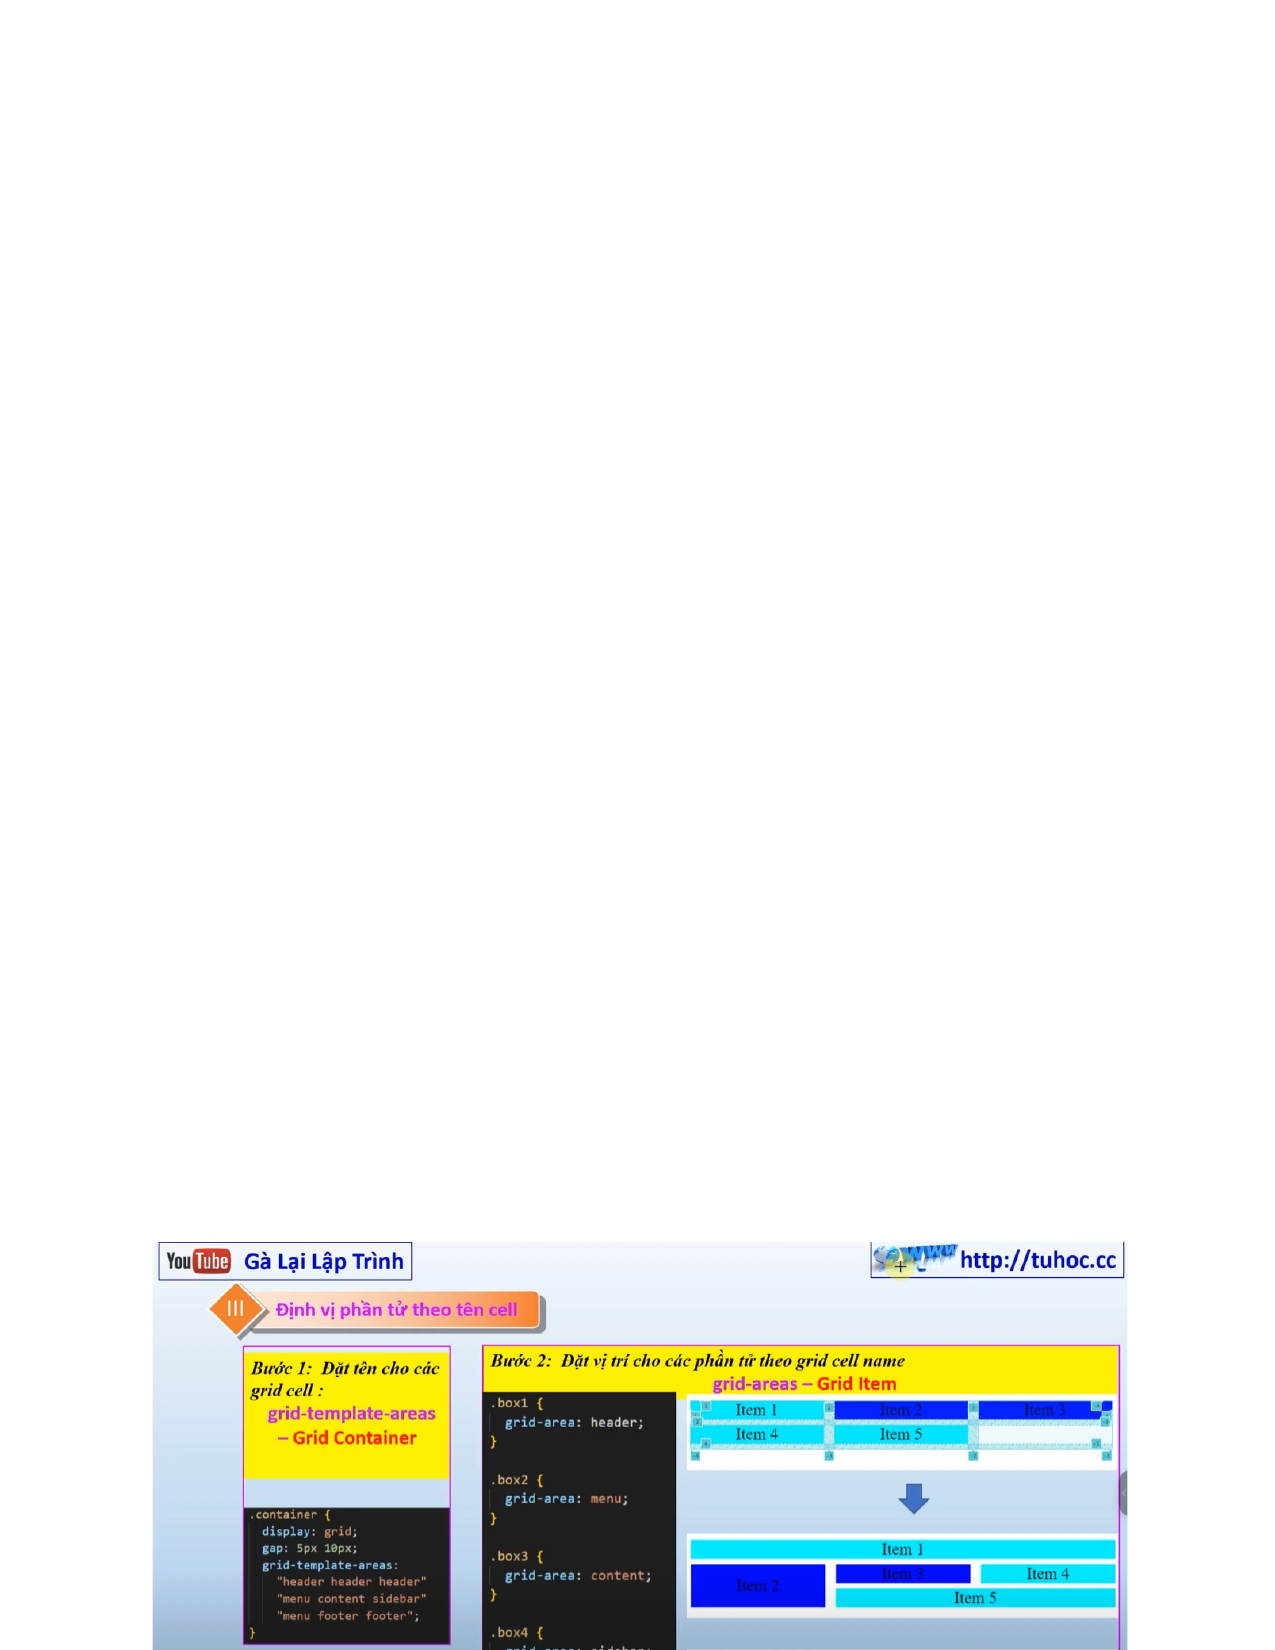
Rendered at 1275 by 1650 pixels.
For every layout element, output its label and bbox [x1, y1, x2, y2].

picture [152, 1242, 1128, 1650]
